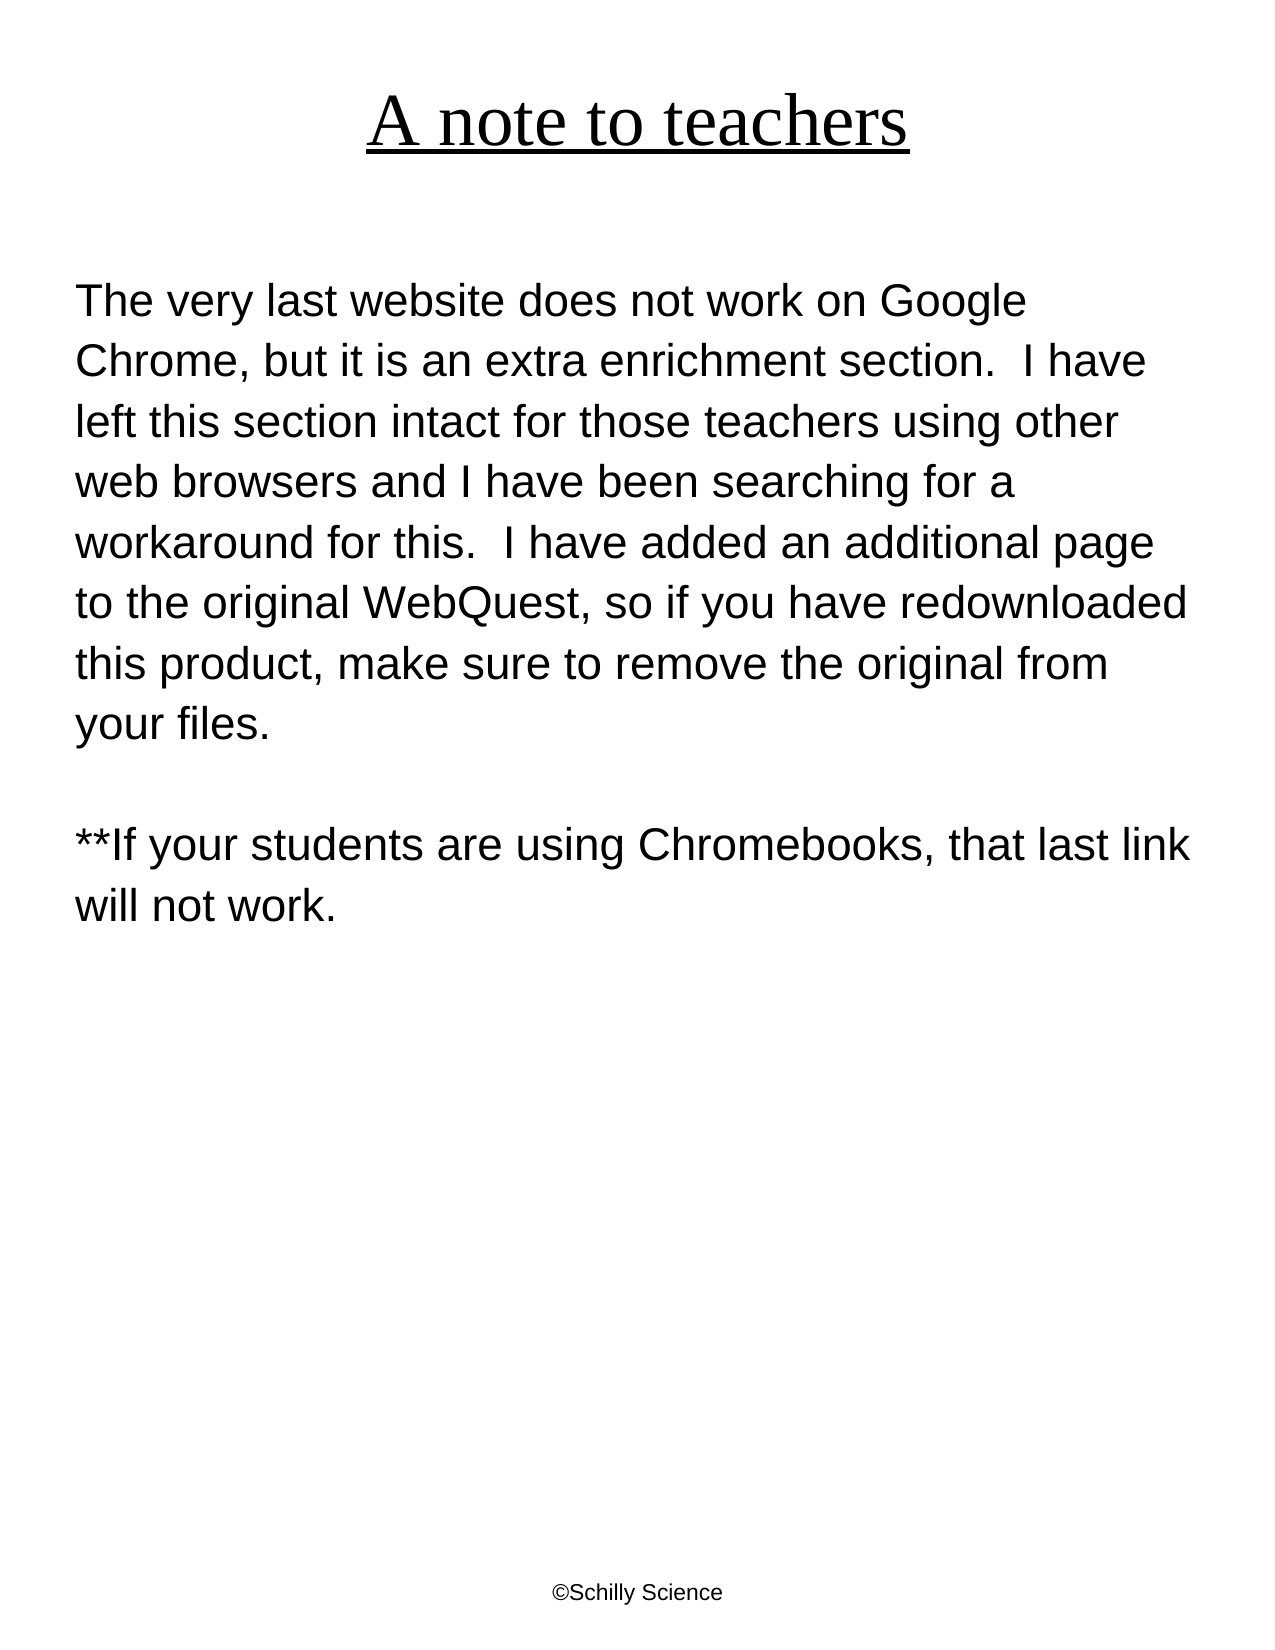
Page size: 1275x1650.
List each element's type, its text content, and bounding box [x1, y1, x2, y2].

text The very last website does not work on Google Chrome, but it is an extra enrichment section. I have left this section intact for those teachers using other web browsers and I have been searching for a workaround for this. I have added an additional page to the original WebQuest, so if you have redownloaded this product, make sure to remove the original from your files. [75, 273, 1200, 749]
text A note to teachers [75, 75, 1200, 161]
text **If your students are using Chromebooks, that last link will not work. [75, 818, 1200, 931]
